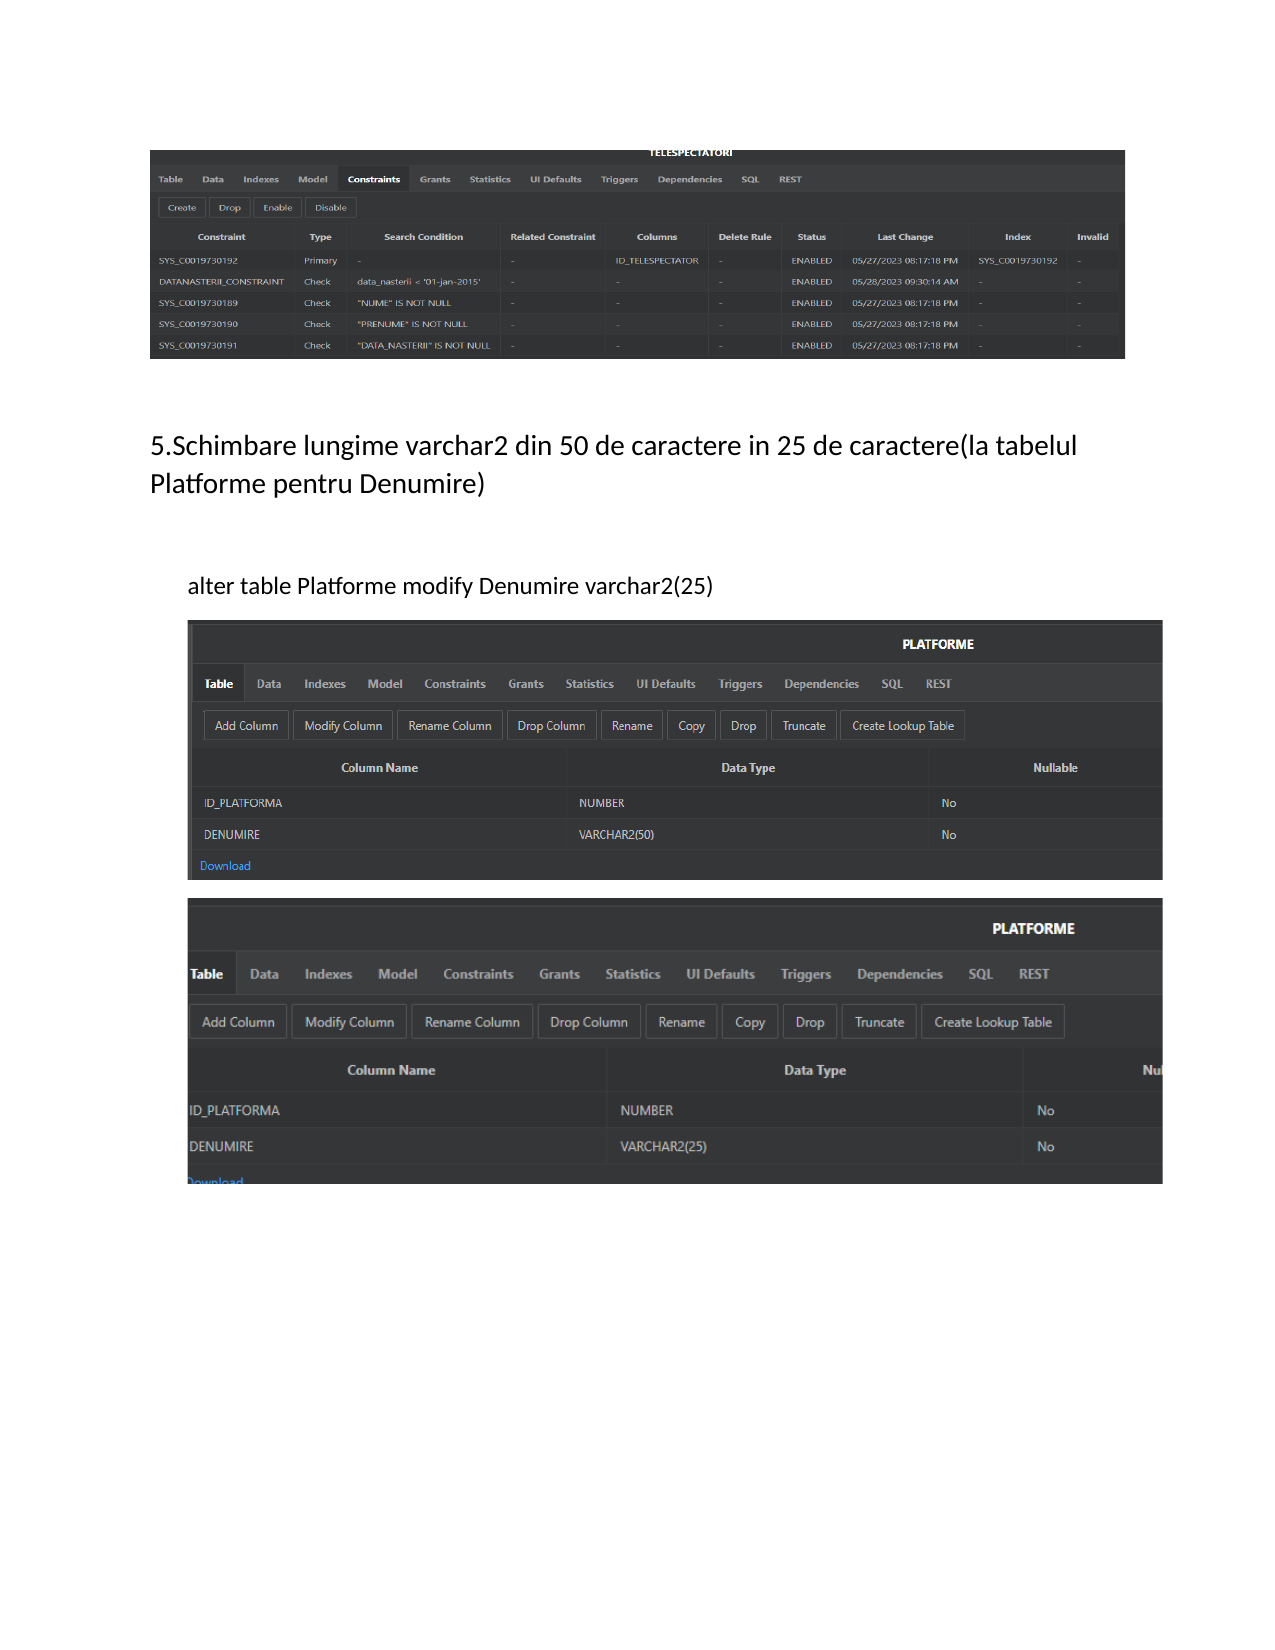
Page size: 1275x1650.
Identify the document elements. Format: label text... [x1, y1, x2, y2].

text alter table Platforme modify Denumire varchar2(25) [150, 570, 1125, 601]
picture [187, 620, 1163, 880]
picture [187, 898, 1163, 1184]
picture [150, 150, 1125, 359]
text 5.Schimbare lungime varchar2 din 50 de caractere in 25 de caractere(la tabelul Platforme pentru Denumire) [150, 427, 1125, 501]
